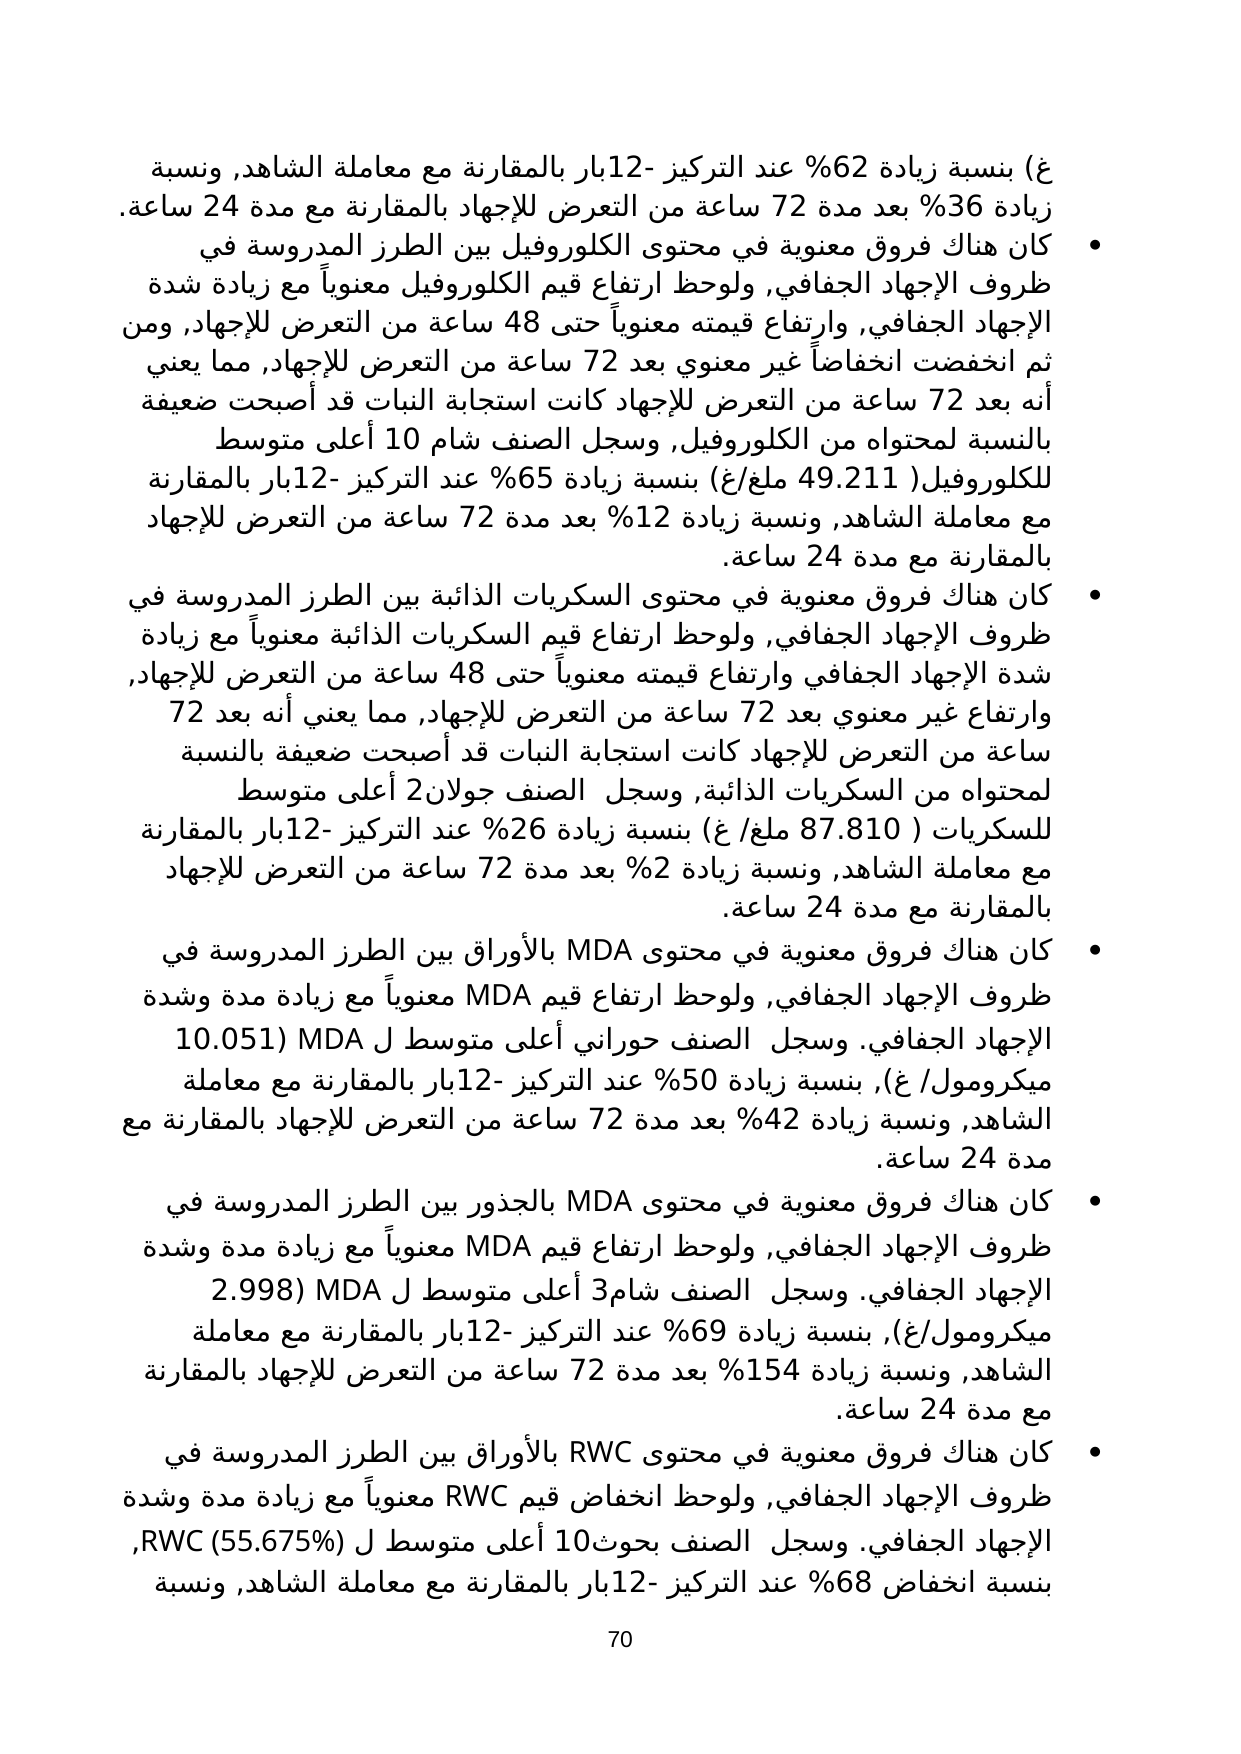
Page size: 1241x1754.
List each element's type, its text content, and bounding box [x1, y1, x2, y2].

list كان هناك فروق معنوية في محتوى MDA بالأوراق بين الطرز المدروسة في ظروف الإجهاد الجفافي, ولوحظ ارتفاع قيم MDA معنوياً مع زيادة مدة وشدة الإجهاد الجفافي. وسجل الصنف حوراني أعلى متوسط ل MDA (10.051 ميكرومول/ غ), بنسبة زيادة 50% عند التركيز -12بار بالمقارنة مع معاملة الشاهد, ونسبة زيادة 42% بعد مدة 72 ساعة من التعرض للإجهاد بالمقارنة مع مدة 24 ساعة. [112, 929, 1090, 1175]
list كان هناك فروق معنوية في محتوى الكلوروفيل بين الطرز المدروسة في ظروف الإجهاد الجفافي, ولوحظ ارتفاع قيم الكلوروفيل معنوياً مع زيادة شدة الإجهاد الجفافي, وارتفاع قيمته معنوياً حتى 48 ساعة من التعرض للإجهاد, ومن ثم انخفضت انخفاضاً غير معنوي بعد 72 ساعة من التعرض للإجهاد, مما يعني أنه بعد 72 ساعة من التعرض للإجهاد كانت استجابة النبات قد أصبحت ضعيفة بالنسبة لمحتواه من الكلوروفيل, وسجل الصنف شام 10 أعلى متوسط للكلوروفيل( 49.211 ملغ/غ) بنسبة زيادة 65% عند التركيز -12بار بالمقارنة مع معاملة الشاهد, ونسبة زيادة 12% بعد مدة 72 ساعة من التعرض للإجهاد بالمقارنة مع مدة 24 ساعة. [112, 228, 1090, 573]
list كان هناك فروق معنوية في محتوى السكريات الذائبة بين الطرز المدروسة في ظروف الإجهاد الجفافي, ولوحظ ارتفاع قيم السكريات الذائبة معنوياً مع زيادة شدة الإجهاد الجفافي وارتفاع قيمته معنوياً حتى 48 ساعة من التعرض للإجهاد, وارتفاع غير معنوي بعد 72 ساعة من التعرض للإجهاد, مما يعني أنه بعد 72 ساعة من التعرض للإجهاد كانت استجابة النبات قد أصبحت ضعيفة بالنسبة لمحتواه من السكريات الذائبة, وسجل الصنف جولان2 أعلى متوسط للسكريات ( 87.810 ملغ/ غ) بنسبة زيادة 26% عند التركيز -12بار بالمقارنة مع معاملة الشاهد, ونسبة زيادة 2% بعد مدة 72 ساعة من التعرض للإجهاد بالمقارنة مع مدة 24 ساعة. [112, 578, 1090, 924]
list كان هناك فروق معنوية في محتوى MDA بالجذور بين الطرز المدروسة في ظروف الإجهاد الجفافي, ولوحظ ارتفاع قيم MDA معنوياً مع زيادة مدة وشدة الإجهاد الجفافي. وسجل الصنف شام3 أعلى متوسط ل MDA (2.998 ميكرومول/غ), بنسبة زيادة 69% عند التركيز -12بار بالمقارنة مع معاملة الشاهد, ونسبة زيادة 154% بعد مدة 72 ساعة من التعرض للإجهاد بالمقارنة مع مدة 24 ساعة. [112, 1180, 1090, 1426]
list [112, 150, 1090, 223]
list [112, 1431, 1090, 1599]
